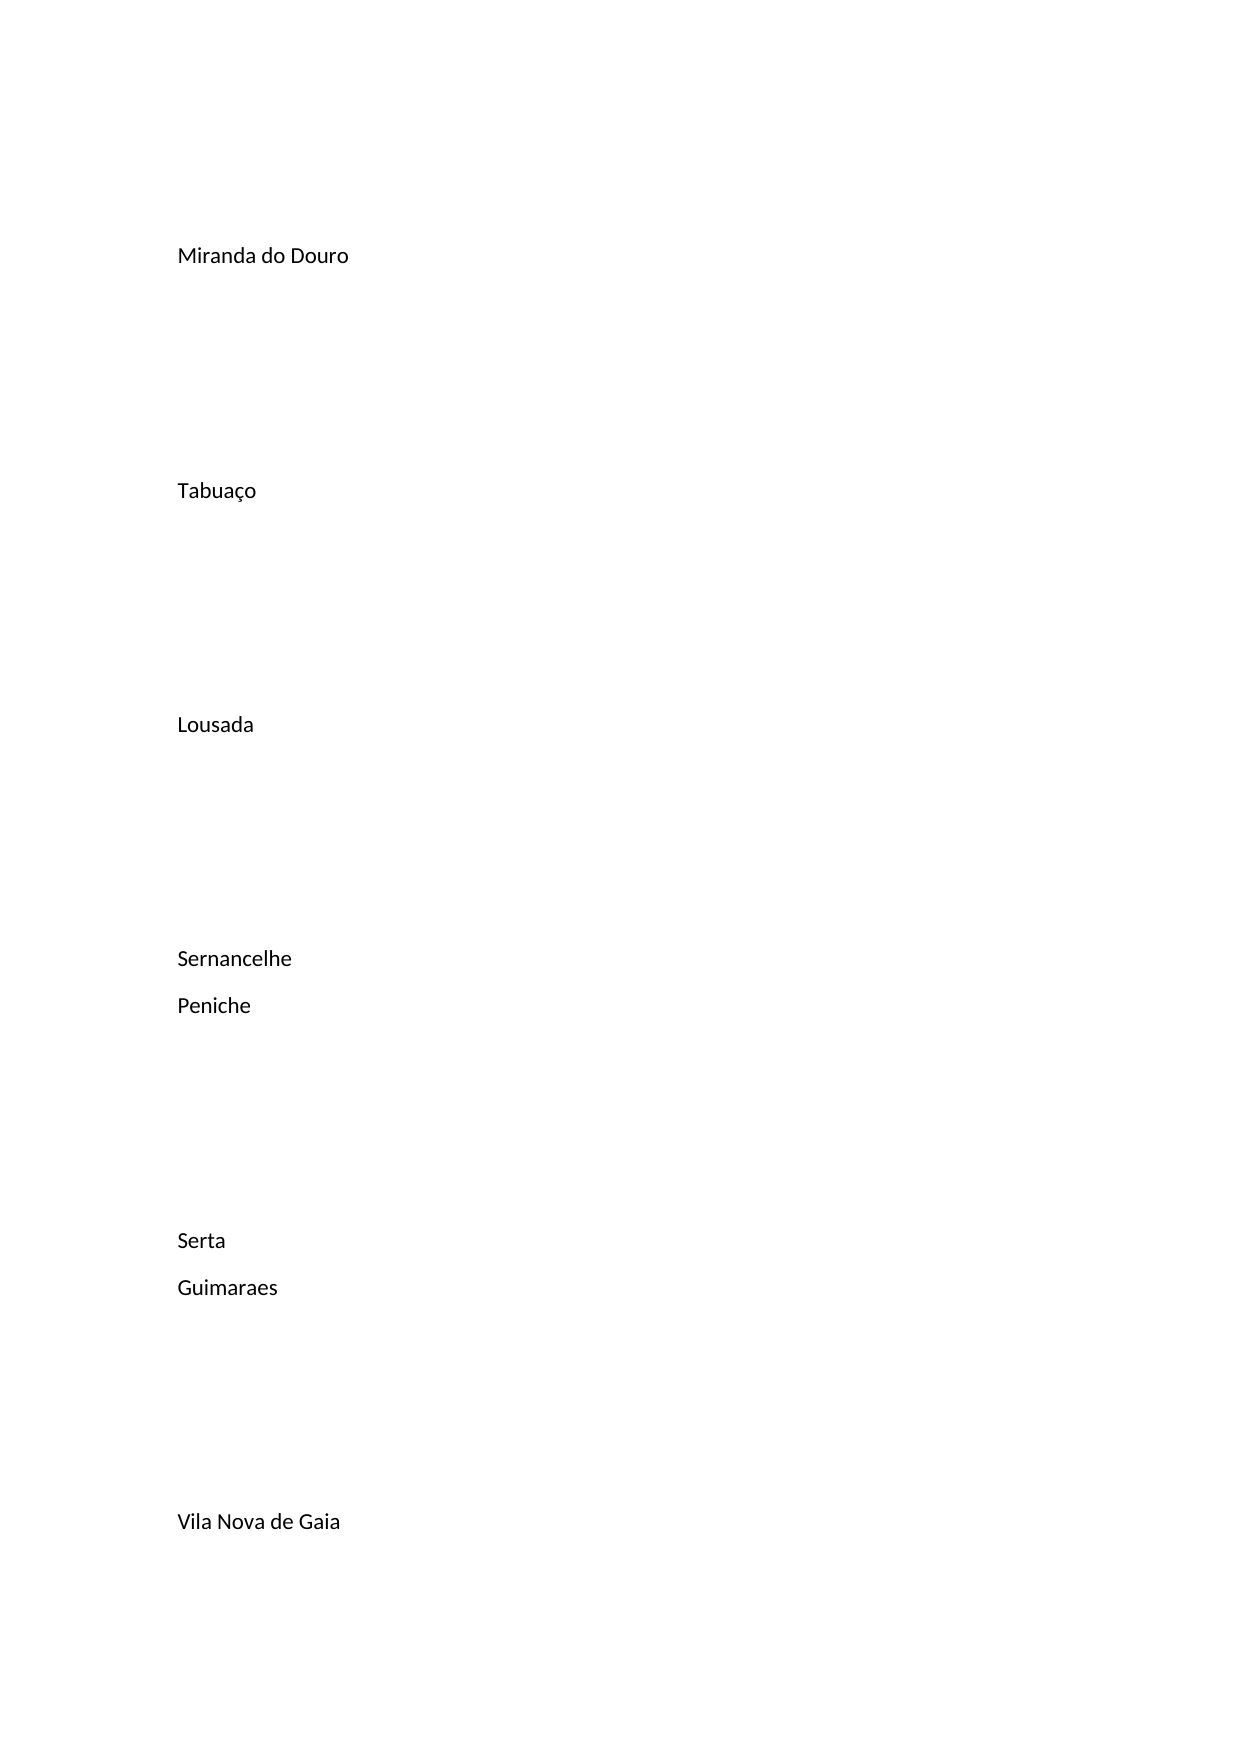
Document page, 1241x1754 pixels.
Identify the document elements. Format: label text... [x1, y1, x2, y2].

text Tabuaço [177, 476, 1063, 504]
text Peniche [177, 991, 1063, 1019]
text Guimaraes [177, 1273, 1063, 1301]
text Vila Nova de Gaia [177, 1507, 1063, 1535]
text Sernancelhe [177, 944, 1063, 972]
text Serta [177, 1226, 1063, 1254]
text Lousada [177, 710, 1063, 738]
text Miranda do Douro [177, 241, 1063, 269]
